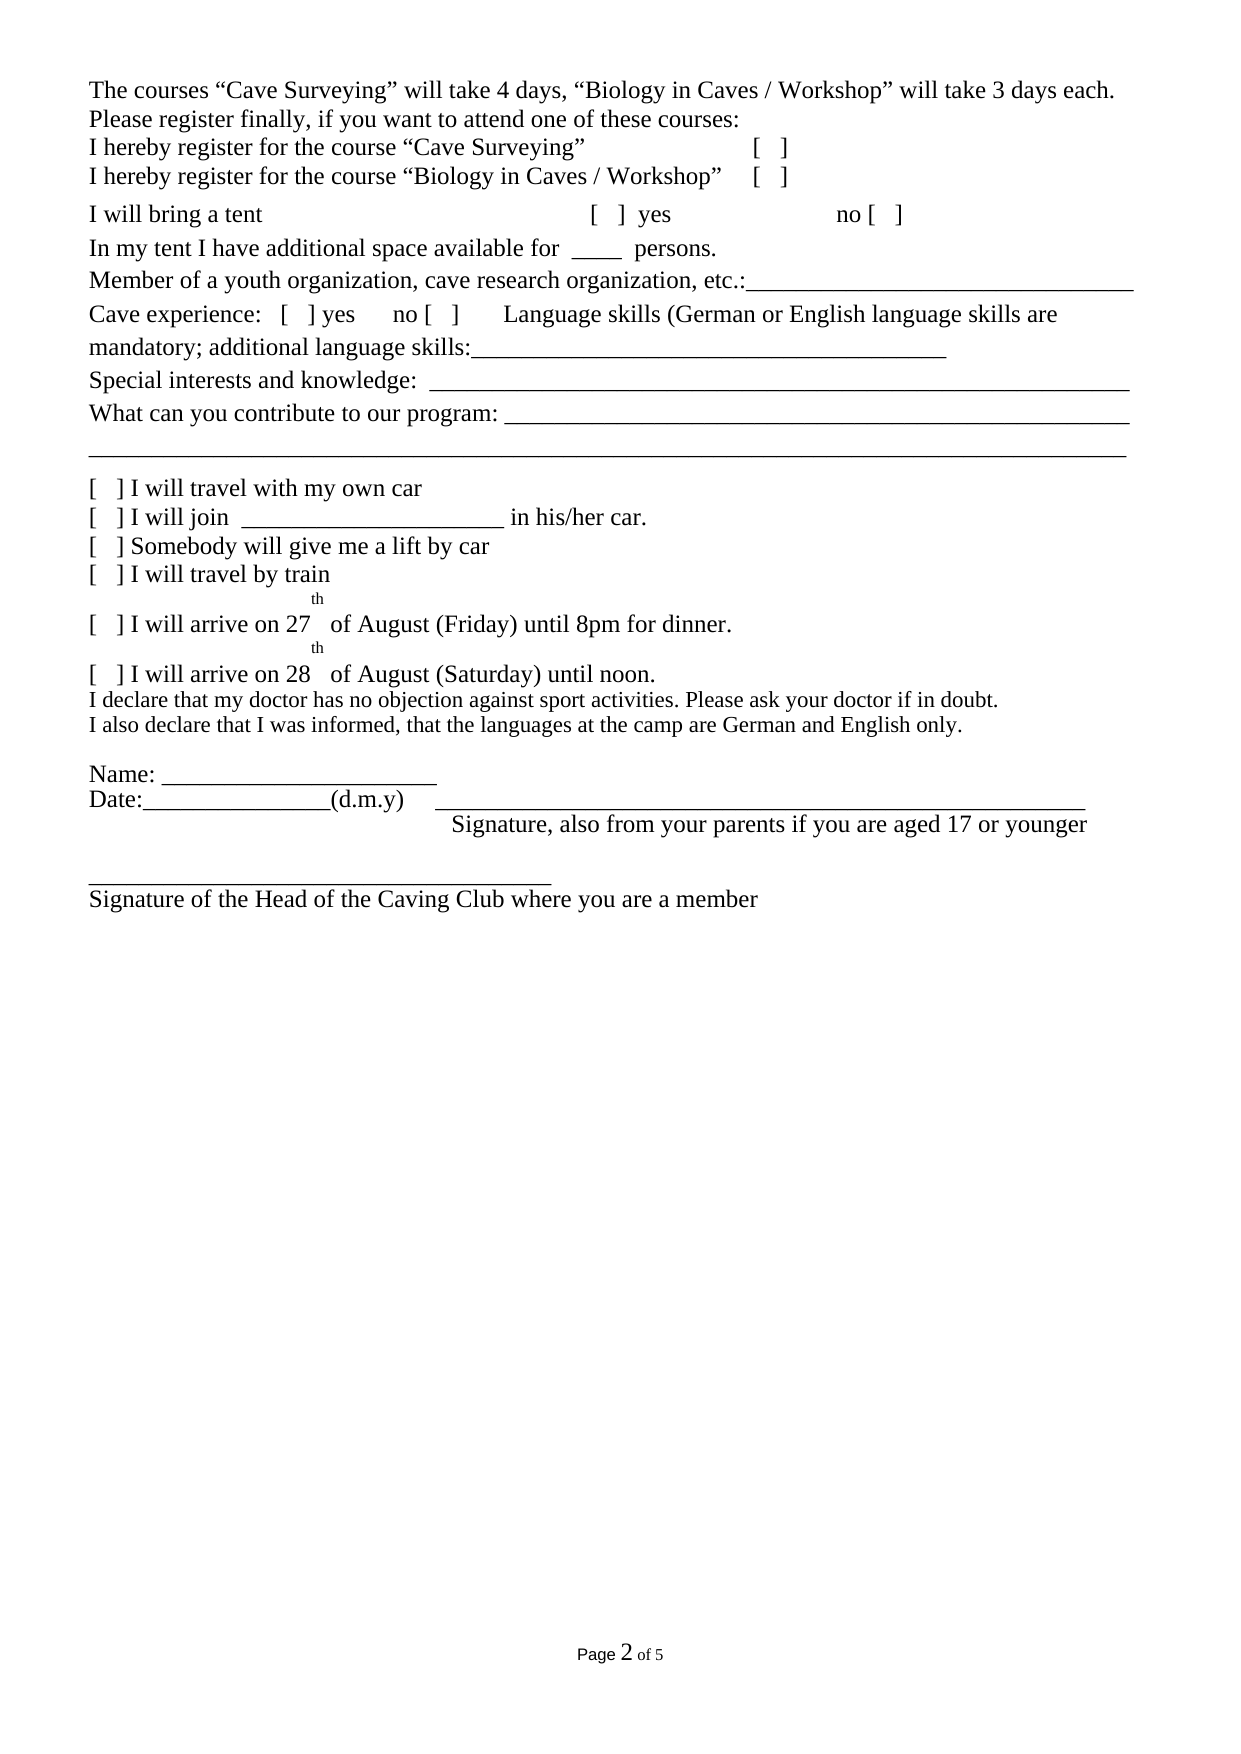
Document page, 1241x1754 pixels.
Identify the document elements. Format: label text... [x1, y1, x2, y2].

text The courses “Cave Surveying” will take 4 days, “Biology in Caves / Workshop” will take 3 days each. Please register finally, if you want to attend one of these courses: [89, 75, 1152, 132]
text [ ] I will arrive on 28th of August (Saturday) until noon. [89, 638, 1152, 688]
text Special interests and knowledge: ________________________________________________________ [89, 365, 1152, 393]
text Signature, also from your parents if you are aged 17 or younger [89, 813, 1152, 838]
text I declare that my doctor has no objection against sport activities. Please ask your doctor if in doubt. [89, 688, 1152, 713]
text [ ] I will travel by train [89, 559, 1152, 588]
text In my tent I have additional space available for ____ persons. [89, 233, 1152, 261]
text Member of a youth organization, cave research organization, etc.:_______________________________ [89, 266, 1152, 294]
text _____________________________________ [89, 863, 1152, 888]
text What can you contribute to our program: __________________________________________________ [89, 398, 1152, 426]
text I hereby register for the course “Biology in Caves / Workshop” [ ] [89, 161, 1152, 190]
text I will bring a tent [ ] yes no [ ] [89, 199, 1152, 228]
text [ ] I will arrive on 27th of August (Friday) until 8pm for dinner. [89, 588, 1152, 638]
text I also declare that I was informed, that the languages at the camp are German and English only. [89, 713, 1152, 738]
text Date:_______________(d.m.y) ____________________________________________________ [89, 788, 1152, 813]
text Name: ______________________ [89, 738, 1152, 788]
text [ ] I will join _____________________ in his/her car. [89, 502, 1152, 531]
text I hereby register for the course “Cave Surveying” [ ] [89, 132, 1152, 161]
text ___________________________________________________________________________________ [89, 431, 1152, 459]
text Cave experience: [ ] yes no [ ] Language skills (German or English language skills are mandatory; additional language skills:______________________________________ [89, 299, 1152, 360]
text [ ] Somebody will give me a lift by car [89, 531, 1152, 559]
text Signature of the Head of the Caving Club where you are a member [89, 888, 1152, 913]
text [ ] I will travel with my own car [89, 473, 1152, 502]
